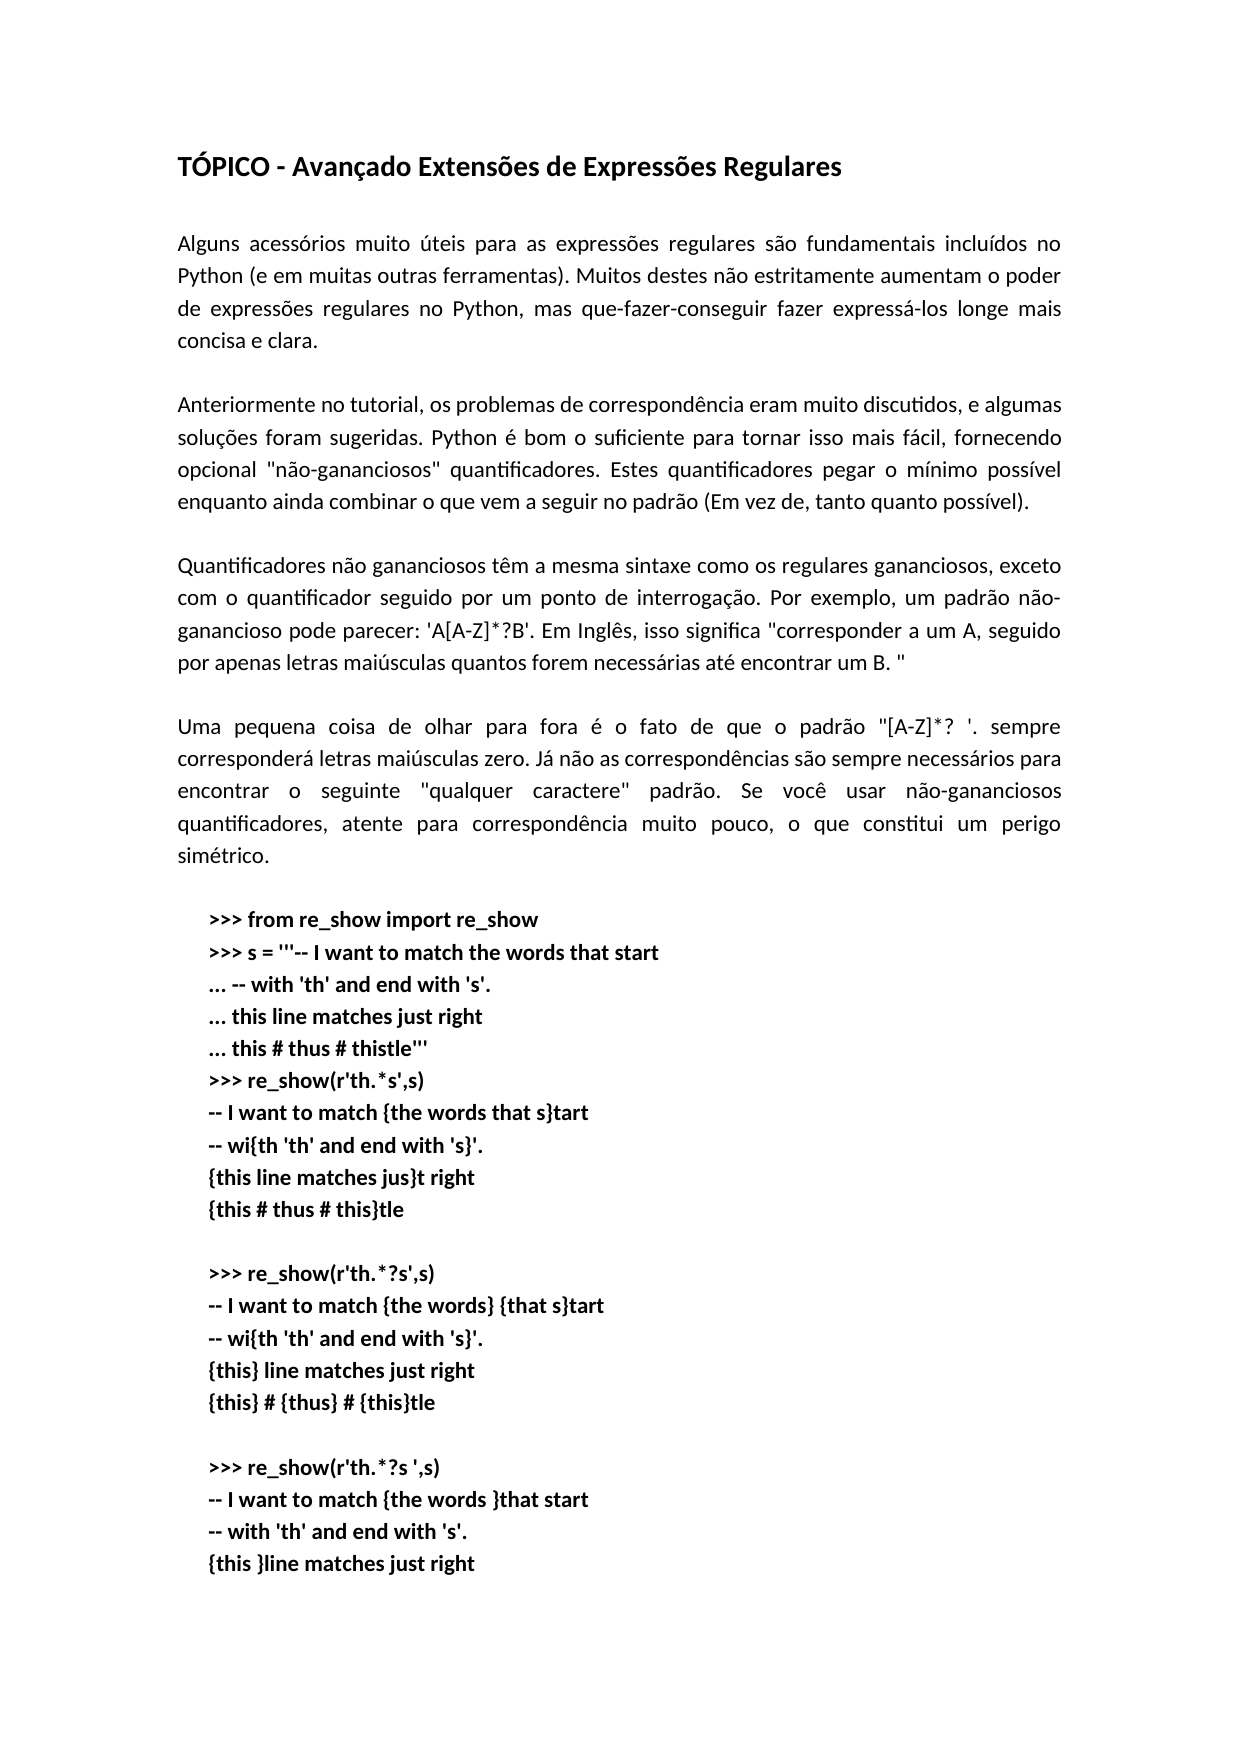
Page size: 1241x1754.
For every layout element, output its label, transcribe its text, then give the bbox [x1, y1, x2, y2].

text {this # thus # this}tle [177, 1195, 1063, 1223]
text -- wi{th 'th' and end with 's}'. [177, 1324, 1063, 1352]
text Alguns acessórios muito úteis para as expressões regulares são fundamentais incluídos no Python (e em muitas outras ferramentas). Muitos destes não estritamente aumentam o poder de expressões regulares no Python, mas que-fazer-conseguir fazer expressá-los longe mais concisa e clara. [177, 229, 1063, 354]
text TÓPICO - Avançado Extensões de Expressões Regulares [177, 148, 1063, 183]
text -- I want to match {the words that s}tart [177, 1098, 1063, 1127]
text {this} line matches just right [177, 1356, 1063, 1384]
text -- wi{th 'th' and end with 's}'. [177, 1131, 1063, 1159]
text Uma pequena coisa de olhar para fora é o fato de que o padrão "[A-Z]*? '. sempre corresponderá letras maiúsculas zero. Já não as correspondências são sempre necessários para encontrar o seguinte "qualquer caractere" padrão. Se você usar não-gananciosos quantificadores, atente para correspondência muito pouco, o que constitui um perigo simétrico. [177, 712, 1063, 869]
text ... this # thus # thistle''' [177, 1034, 1063, 1062]
text >>> re_show(r'th.*?s ',s) [177, 1453, 1063, 1481]
text >>> re_show(r'th.*?s',s) [177, 1259, 1063, 1287]
text -- with 'th' and end with 's'. [177, 1517, 1063, 1545]
text >>> from re_show import re_show [177, 905, 1063, 933]
text -- I want to match {the words} {that s}tart [177, 1292, 1063, 1320]
text {this} # {thus} # {this}tle [177, 1388, 1063, 1416]
text Anteriormente no tutorial, os problemas de correspondência eram muito discutidos, e algumas soluções foram sugeridas. Python é bom o suficiente para tornar isso mais fácil, fornecendo opcional "não-gananciosos" quantificadores. Estes quantificadores pegar o mínimo possível enquanto ainda combinar o que vem a seguir no padrão (Em vez de, tanto quanto possível). [177, 390, 1063, 515]
text ... -- with 'th' and end with 's'. [177, 970, 1063, 998]
text ... this line matches just right [177, 1002, 1063, 1030]
text -- I want to match {the words }that start [177, 1485, 1063, 1513]
text Quantificadores não gananciosos têm a mesma sintaxe como os regulares gananciosos, exceto com o quantificador seguido por um ponto de interrogação. Por exemplo, um padrão não-ganancioso pode parecer: 'A[A-Z]*?B'. Em Inglês, isso significa "corresponder a um A, seguido por apenas letras maiúsculas quantos forem necessárias até encontrar um B. " [177, 551, 1063, 676]
text >>> re_show(r'th.*s',s) [177, 1066, 1063, 1094]
text {this line matches jus}t right [177, 1163, 1063, 1191]
text >>> s = '''-- I want to match the words that start [177, 938, 1063, 966]
text {this }line matches just right [177, 1549, 1063, 1577]
